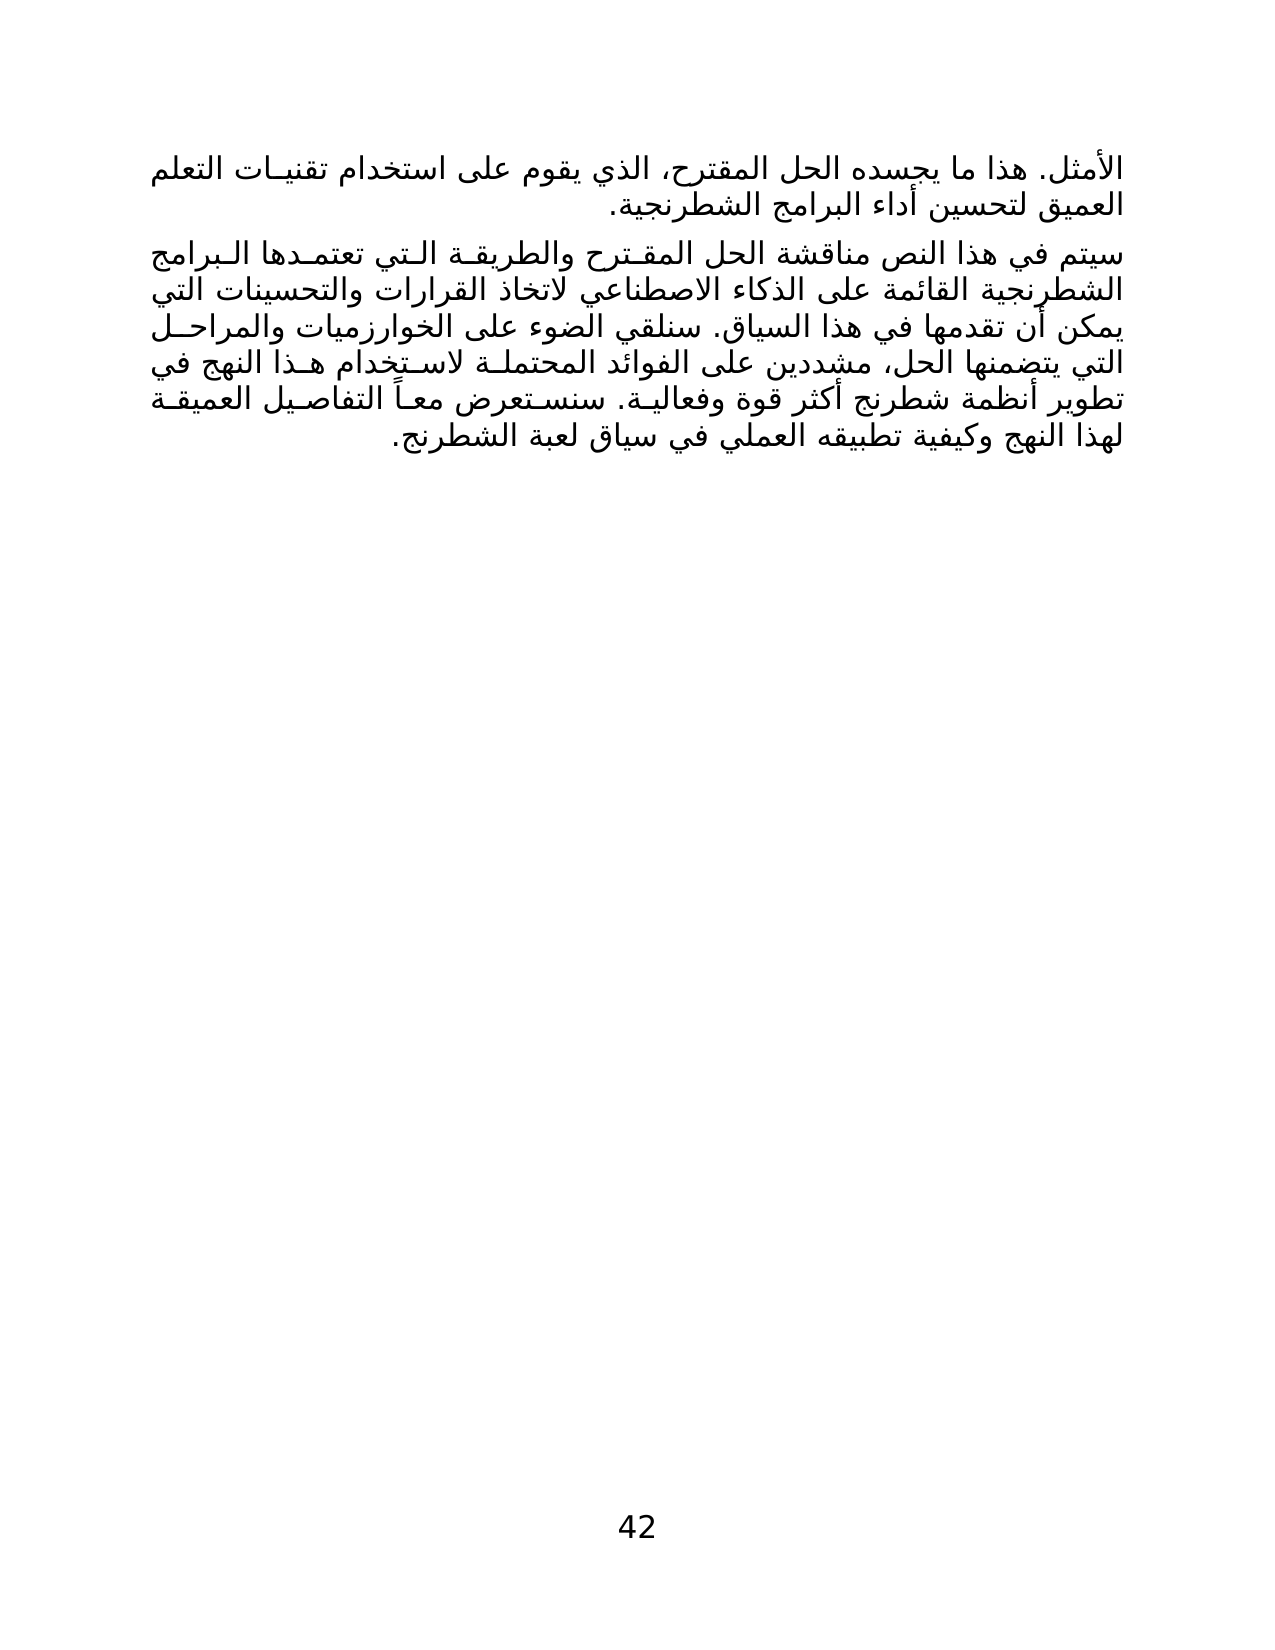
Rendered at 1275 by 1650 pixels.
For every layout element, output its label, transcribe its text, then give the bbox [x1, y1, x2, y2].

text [150, 150, 1125, 223]
text سيتم في هذا النص مناقشة الحل المقترح والطريقة التي تعتمدها البرامج الشطرنجية القائمة على الذكاء الاصطناعي لاتخاذ القرارات والتحسينات التي يمكن أن تقدمها في هذا السياق. سنلقي الضوء على الخوارزميات والمراحل التي يتضمنها الحل، مشددين على الفوائد المحتملة لاستخدام هذا النهج في تطوير أنظمة شطرنج أكثر قوة وفعالية. سنستعرض معاً التفاصيل العميقة لهذا النهج وكيفية تطبيقه العملي في سياق لعبة الشطرنج. [150, 235, 1125, 453]
